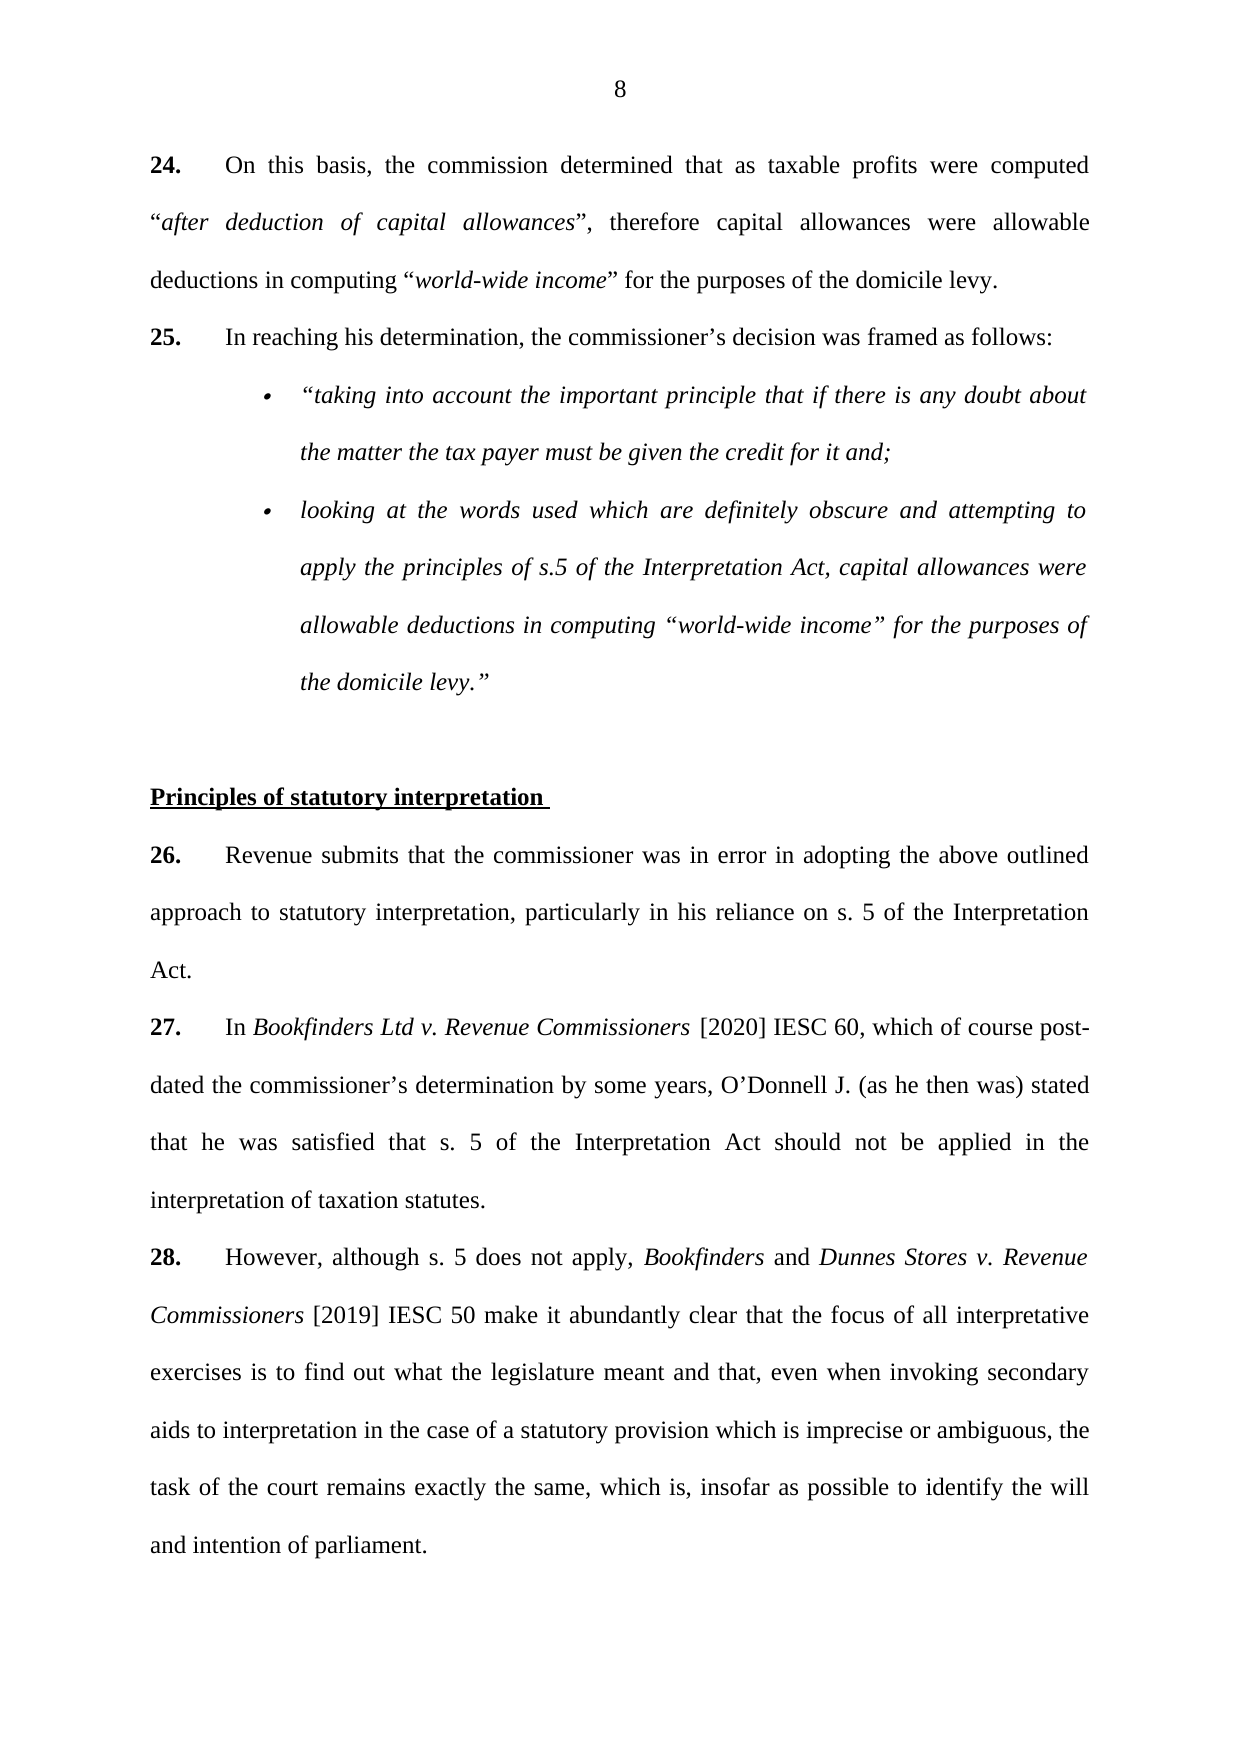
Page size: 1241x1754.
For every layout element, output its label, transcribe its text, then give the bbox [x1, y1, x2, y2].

list “taking into account the important principle that if there is any doubt about the matter the tax payer must be given the credit for it and; [262, 380, 1090, 466]
list On this basis, the commission determined that as taxable profits were computed “after deduction of capital allowances”, therefore capital allowances were allowable deductions in computing “world-wide income” for the purposes of the domicile levy. [150, 150, 1090, 294]
list Revenue submits that the commissioner was in error in adopting the above outlined approach to statutory interpretation, particularly in his reliance on s. 5 of the Interpretation Act. [150, 840, 1090, 984]
list looking at the words used which are definitely obscure and attempting to apply the principles of s.5 of the Interpretation Act, capital allowances were allowable deductions in computing “world-wide income” for the purposes of the domicile levy.” [262, 495, 1090, 696]
list However, although s. 5 does not apply, Bookfinders and Dunnes Stores v. Revenue Commissioners [2019] IESC 50 make it abundantly clear that the focus of all interpretative exercises is to find out what the legislature meant and that, even when invoking secondary aids to interpretation in the case of a statutory provision which is imprecise or ambiguous, the task of the court remains exactly the same, which is, insofar as possible to identify the will and intention of parliament. [150, 1242, 1090, 1559]
list In reaching his determination, the commissioner’s decision was framed as follows: [150, 322, 1090, 351]
list Principles of statutory interpretation [150, 782, 1090, 811]
list In Bookfinders Ltd v. Revenue Commissioners [2020] IESC 60, which of course post-dated the commissioner’s determination by some years, O’Donnell J. (as he then was) stated that he was satisfied that s. 5 of the Interpretation Act should not be applied in the interpretation of taxation statutes. [150, 1012, 1090, 1214]
